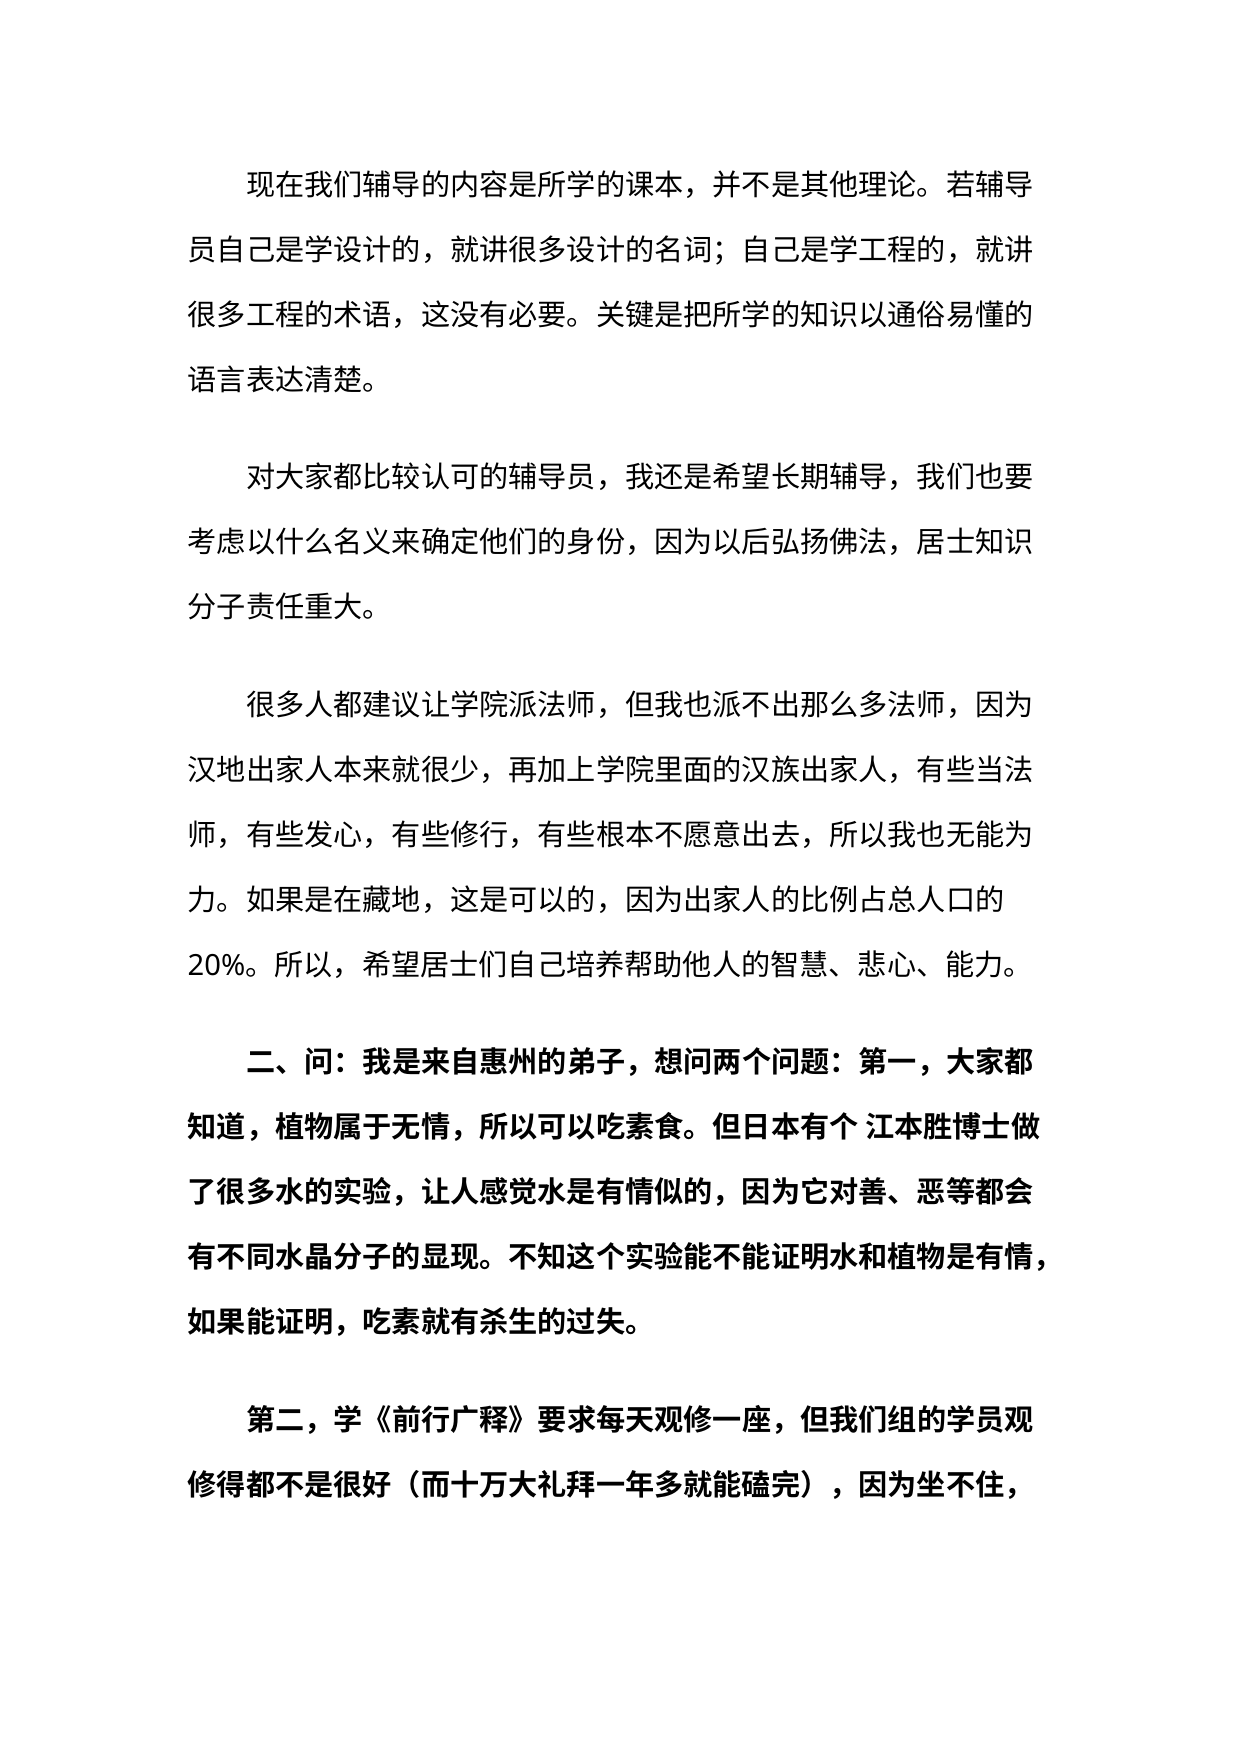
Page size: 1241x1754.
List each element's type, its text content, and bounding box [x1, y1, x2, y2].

text 现在我们辅导的内容是所学的课本，并不是其他理论。若辅导员自己是学设计的，就讲很多设计的名词；自己是学工程的，就讲很多工程的术语，这没有必要。关键是把所学的知识以通俗易懂的语言表达清楚。 [187, 150, 1053, 410]
text 很多人都建议让学院派法师，但我也派不出那么多法师，因为汉地出家人本来就很少，再加上学院里面的汉族出家人，有些当法师，有些发心，有些修行，有些根本不愿意出去，所以我也无能为力。如果是在藏地，这是可以的，因为出家人的比例占总人口的20%。所以，希望居士们自己培养帮助他人的智慧、悲心、能力。 [187, 670, 1053, 995]
text 二、问：我是来自惠州的弟子，想问两个问题：第一，大家都知道，植物属于无情，所以可以吃素食。但日本有个 江本胜博士做了很多水的实验，让人感觉水是有情似的，因为它对善、恶等都会有不同水晶分子的显现。不知这个实验能不能证明水和植物是有情，如果能证明，吃素就有杀生的过失。 [187, 1027, 1053, 1352]
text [187, 1385, 1053, 1515]
text 对大家都比较认可的辅导员，我还是希望长期辅导，我们也要考虑以什么名义来确定他们的身份，因为以后弘扬佛法，居士知识分子责任重大。 [187, 442, 1053, 637]
